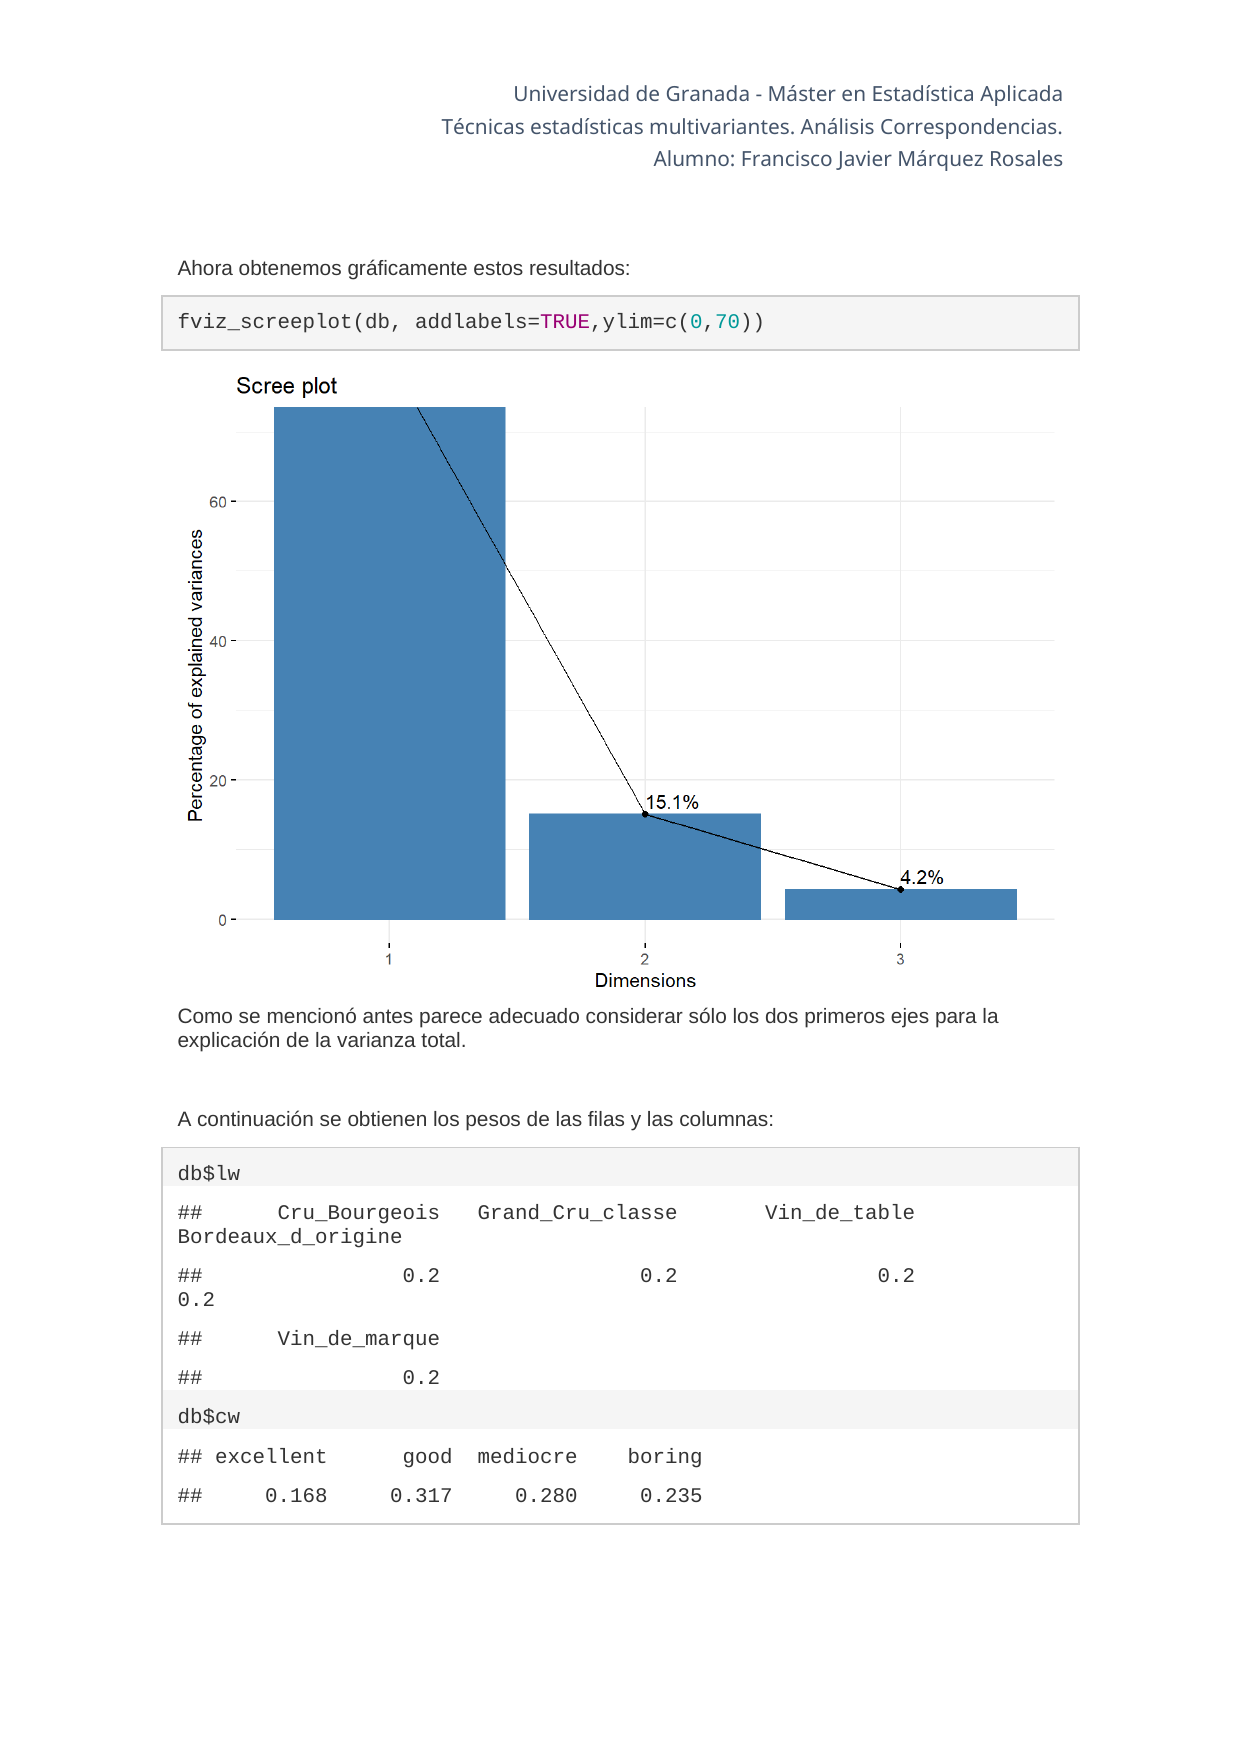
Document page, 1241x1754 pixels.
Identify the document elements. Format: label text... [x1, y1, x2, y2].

text ## Cru_Bourgeois Grand_Cru_classe Vin_de_table Bordeaux_d_origine [163, 1186, 1078, 1249]
text A continuación se obtienen los pesos de las filas y las columnas: [177, 1107, 1063, 1131]
text ## Vin_de_marque [163, 1312, 1078, 1351]
text ## 0.168 0.317 0.280 0.235 [163, 1469, 1078, 1523]
text db$lw [163, 1148, 1078, 1186]
text ## 0.2 0.2 0.2 0.2 [163, 1249, 1078, 1312]
text db$cw [163, 1390, 1078, 1429]
text ## 0.2 [163, 1351, 1078, 1390]
text Ahora obtenemos gráficamente estos resultados: [177, 255, 1063, 279]
picture [177, 366, 1064, 1000]
text ## excellent good mediocre boring [163, 1429, 1078, 1469]
text fviz_screeplot(db, addlabels=TRUE,ylim=c(0,70)) [163, 297, 1078, 349]
text Como se mencionó antes parece adecuado considerar sólo los dos primeros ejes para la explicación de la varianza total. [177, 1000, 1063, 1052]
